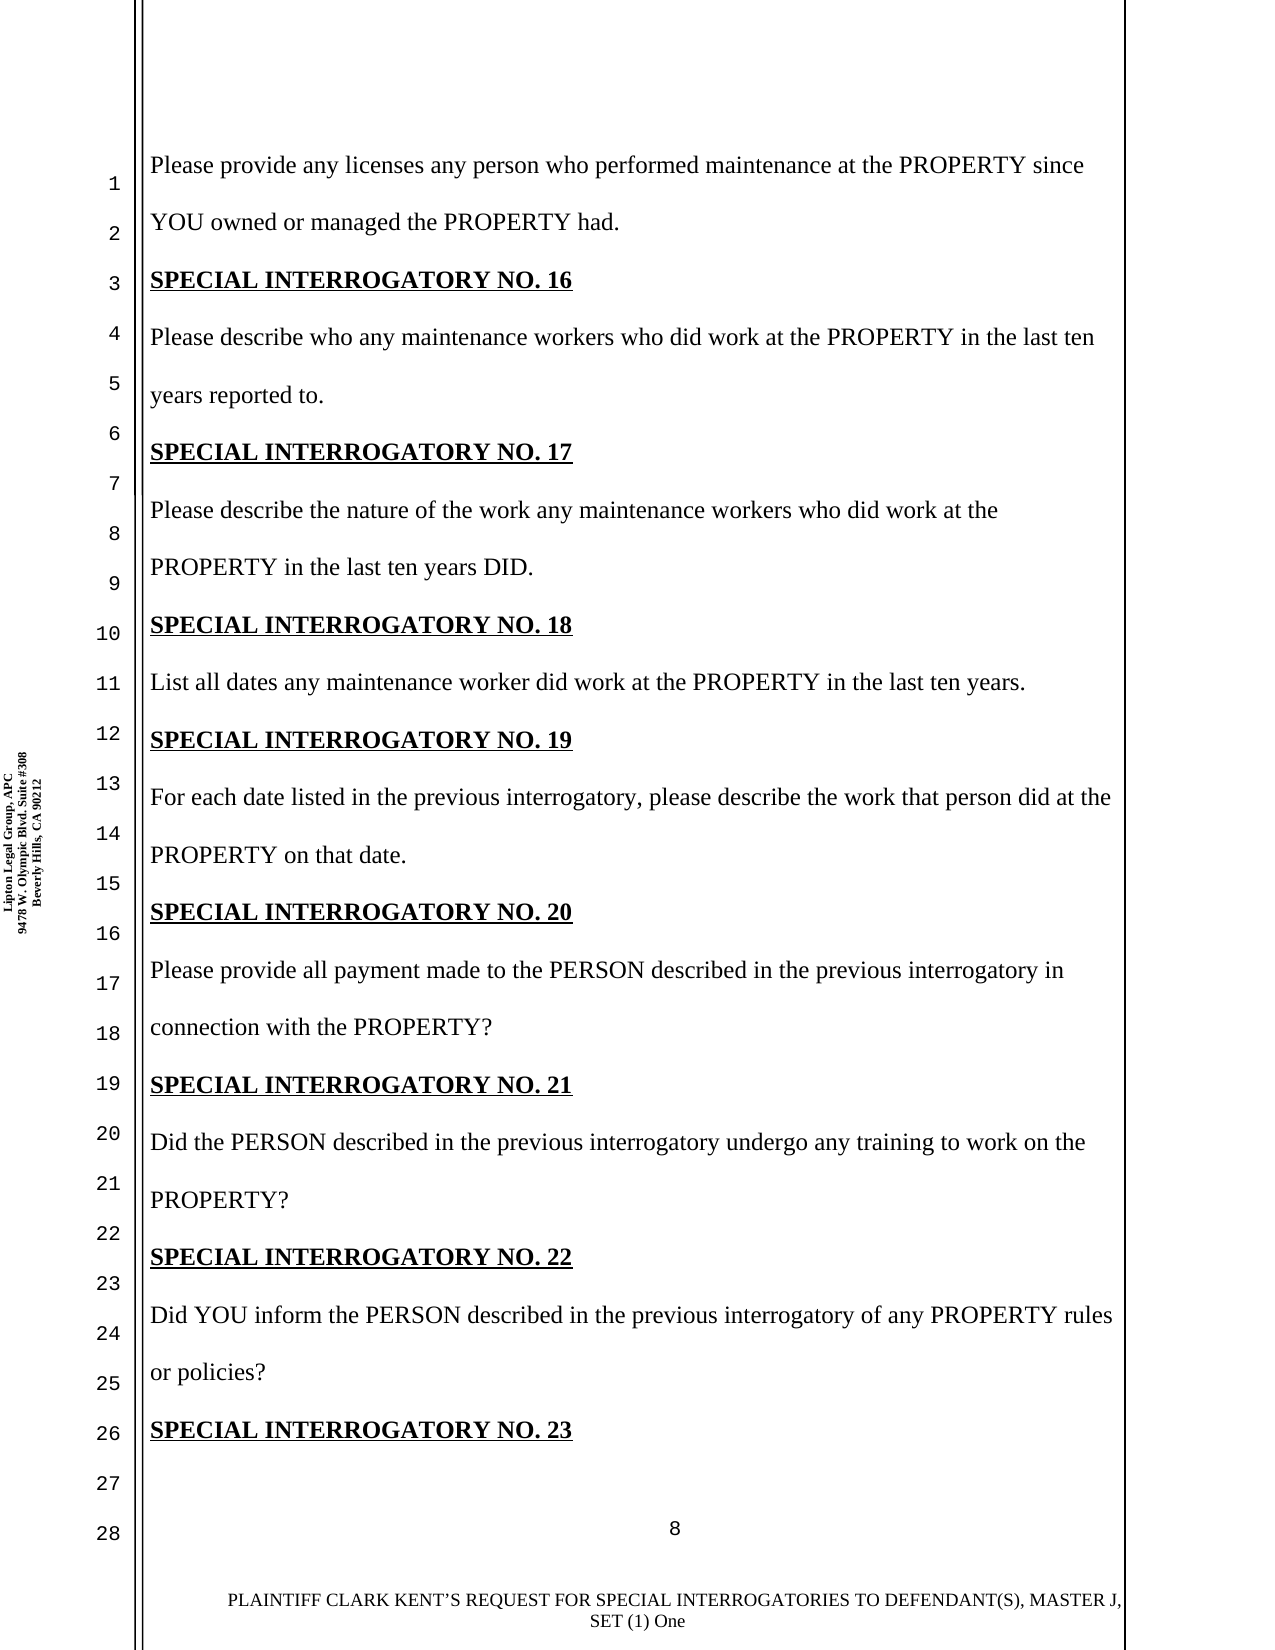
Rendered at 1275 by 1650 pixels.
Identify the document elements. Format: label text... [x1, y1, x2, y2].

text Please provide any licenses any person who performed maintenance at the PROPERTY since YOU owned or managed the PROPERTY had. [150, 150, 1125, 236]
text SPECIAL INTERROGATORY NO. 18 [150, 610, 1125, 639]
text List all dates any maintenance worker did work at the PROPERTY in the last ten years. [150, 667, 1125, 696]
text SPECIAL INTERROGATORY NO. 22 [150, 1242, 1125, 1271]
text SPECIAL INTERROGATORY NO. 17 [150, 437, 1125, 466]
text Please describe who any maintenance workers who did work at the PROPERTY in the last ten years reported to. [150, 322, 1125, 409]
text SPECIAL INTERROGATORY NO. 19 [150, 725, 1125, 754]
text Did YOU inform the PERSON described in the previous interrogatory of any PROPERTY rules or policies? [150, 1300, 1125, 1386]
text Please describe the nature of the work any maintenance workers who did work at the PROPERTY in the last ten years DID. [150, 495, 1125, 581]
text SPECIAL INTERROGATORY NO. 20 [150, 897, 1125, 926]
text SPECIAL INTERROGATORY NO. 23 [150, 1415, 1125, 1444]
text SPECIAL INTERROGATORY NO. 16 [150, 265, 1125, 294]
text Please provide all payment made to the PERSON described in the previous interrogatory in connection with the PROPERTY? [150, 955, 1125, 1041]
text Did the PERSON described in the previous interrogatory undergo any training to work on the PROPERTY? [150, 1127, 1125, 1214]
text For each date listed in the previous interrogatory, please describe the work that person did at the PROPERTY on that date. [150, 782, 1125, 869]
text SPECIAL INTERROGATORY NO. 21 [150, 1070, 1125, 1099]
